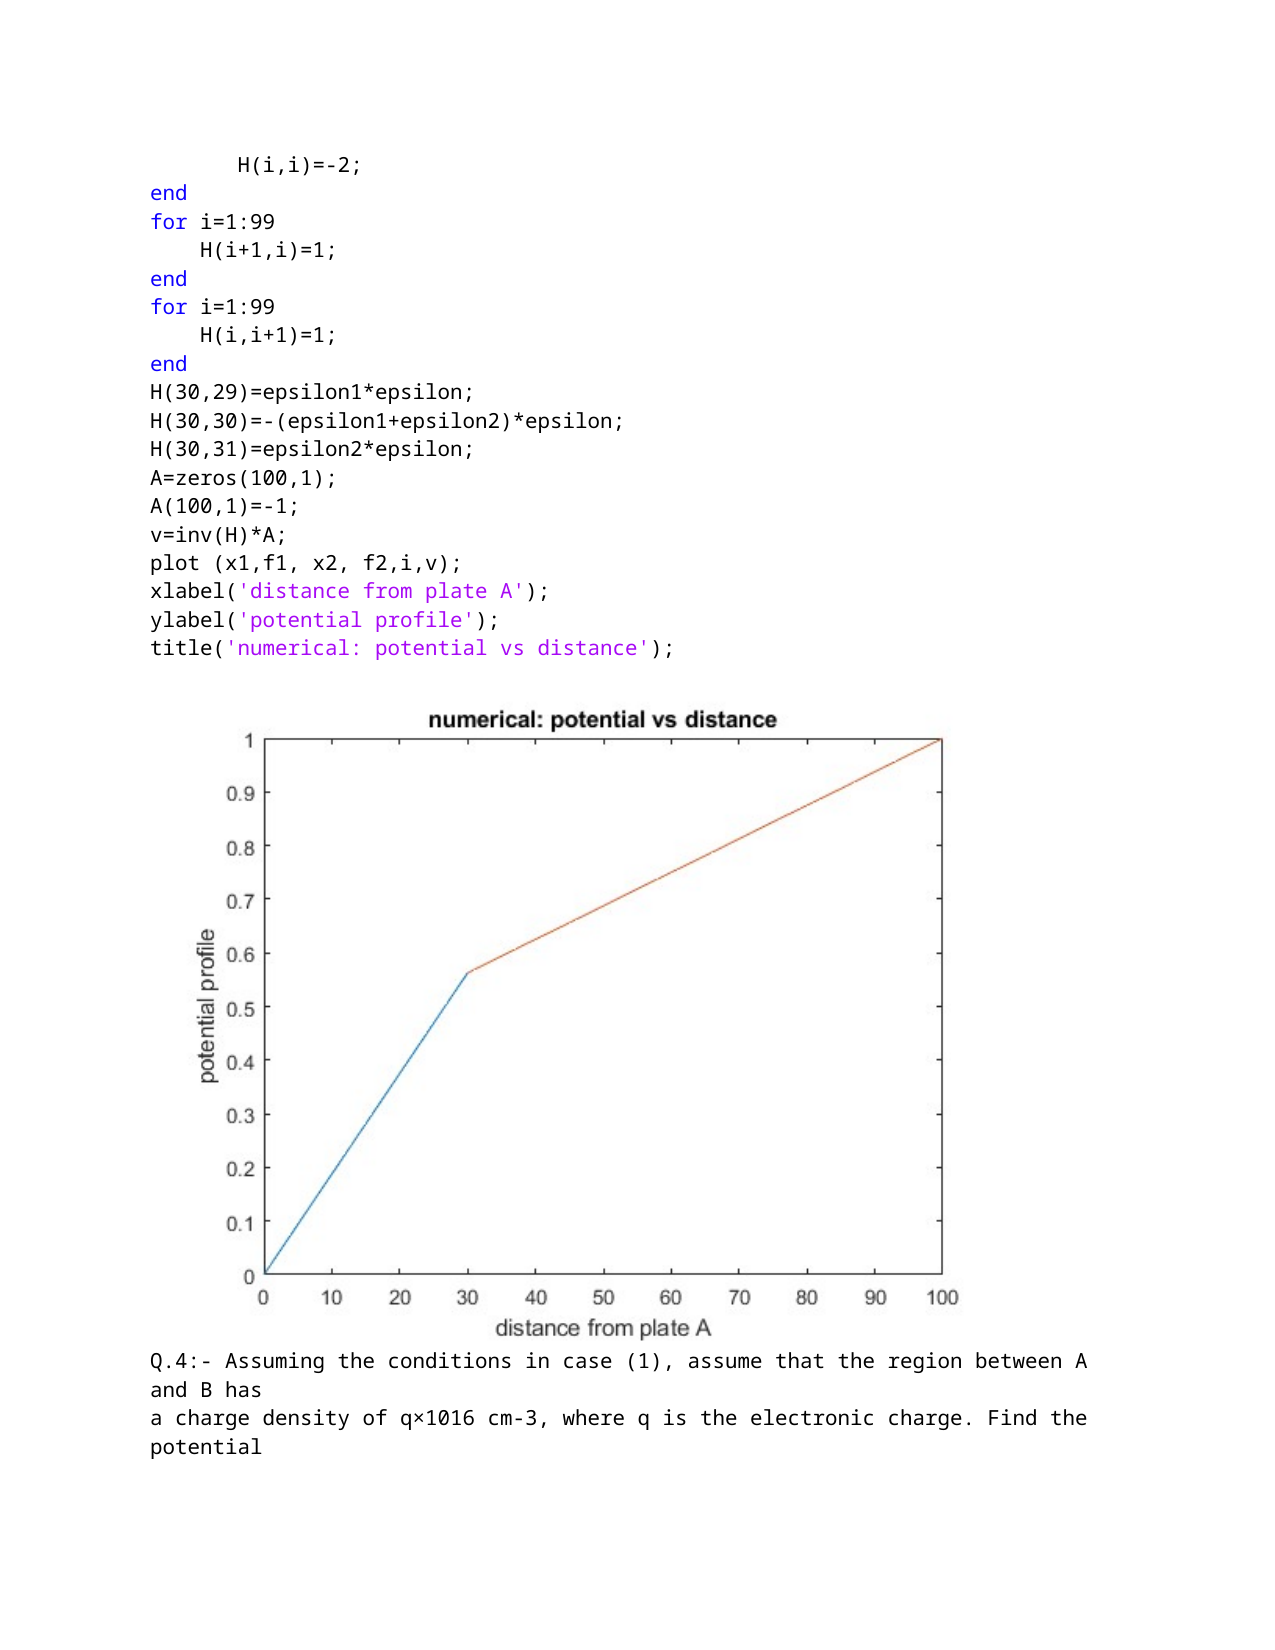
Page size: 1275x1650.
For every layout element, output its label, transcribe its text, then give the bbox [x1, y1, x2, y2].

text H(30,31)=epsilon2*epsilon; [150, 434, 1125, 463]
text plot (x1,f1, x2, f2,i,v); [150, 548, 1125, 577]
text H(i,i)=-2; [150, 150, 1125, 178]
text end [150, 178, 1125, 207]
text ylabel('potential profile'); [150, 605, 1125, 633]
text A(100,1)=-1; [150, 491, 1125, 520]
text a charge density of q×1016 cm-3, where q is the electronic charge. Find the potential [150, 1403, 1125, 1460]
text end [150, 349, 1125, 377]
text Q.4:- Assuming the conditions in case (1), assume that the region between A and B has [150, 1347, 1125, 1403]
picture [150, 690, 1025, 1347]
text H(30,29)=epsilon1*epsilon; [150, 377, 1125, 406]
text H(i+1,i)=1; [150, 235, 1125, 264]
text title('numerical: potential vs distance'); [150, 633, 1125, 662]
text for i=1:99 [150, 207, 1125, 235]
text A=zeros(100,1); [150, 463, 1125, 491]
text H(30,30)=-(epsilon1+epsilon2)*epsilon; [150, 406, 1125, 434]
text xlabel('distance from plate A'); [150, 577, 1125, 605]
text end [150, 264, 1125, 292]
text for i=1:99 [150, 292, 1125, 321]
text v=inv(H)*A; [150, 520, 1125, 548]
text H(i,i+1)=1; [150, 321, 1125, 349]
